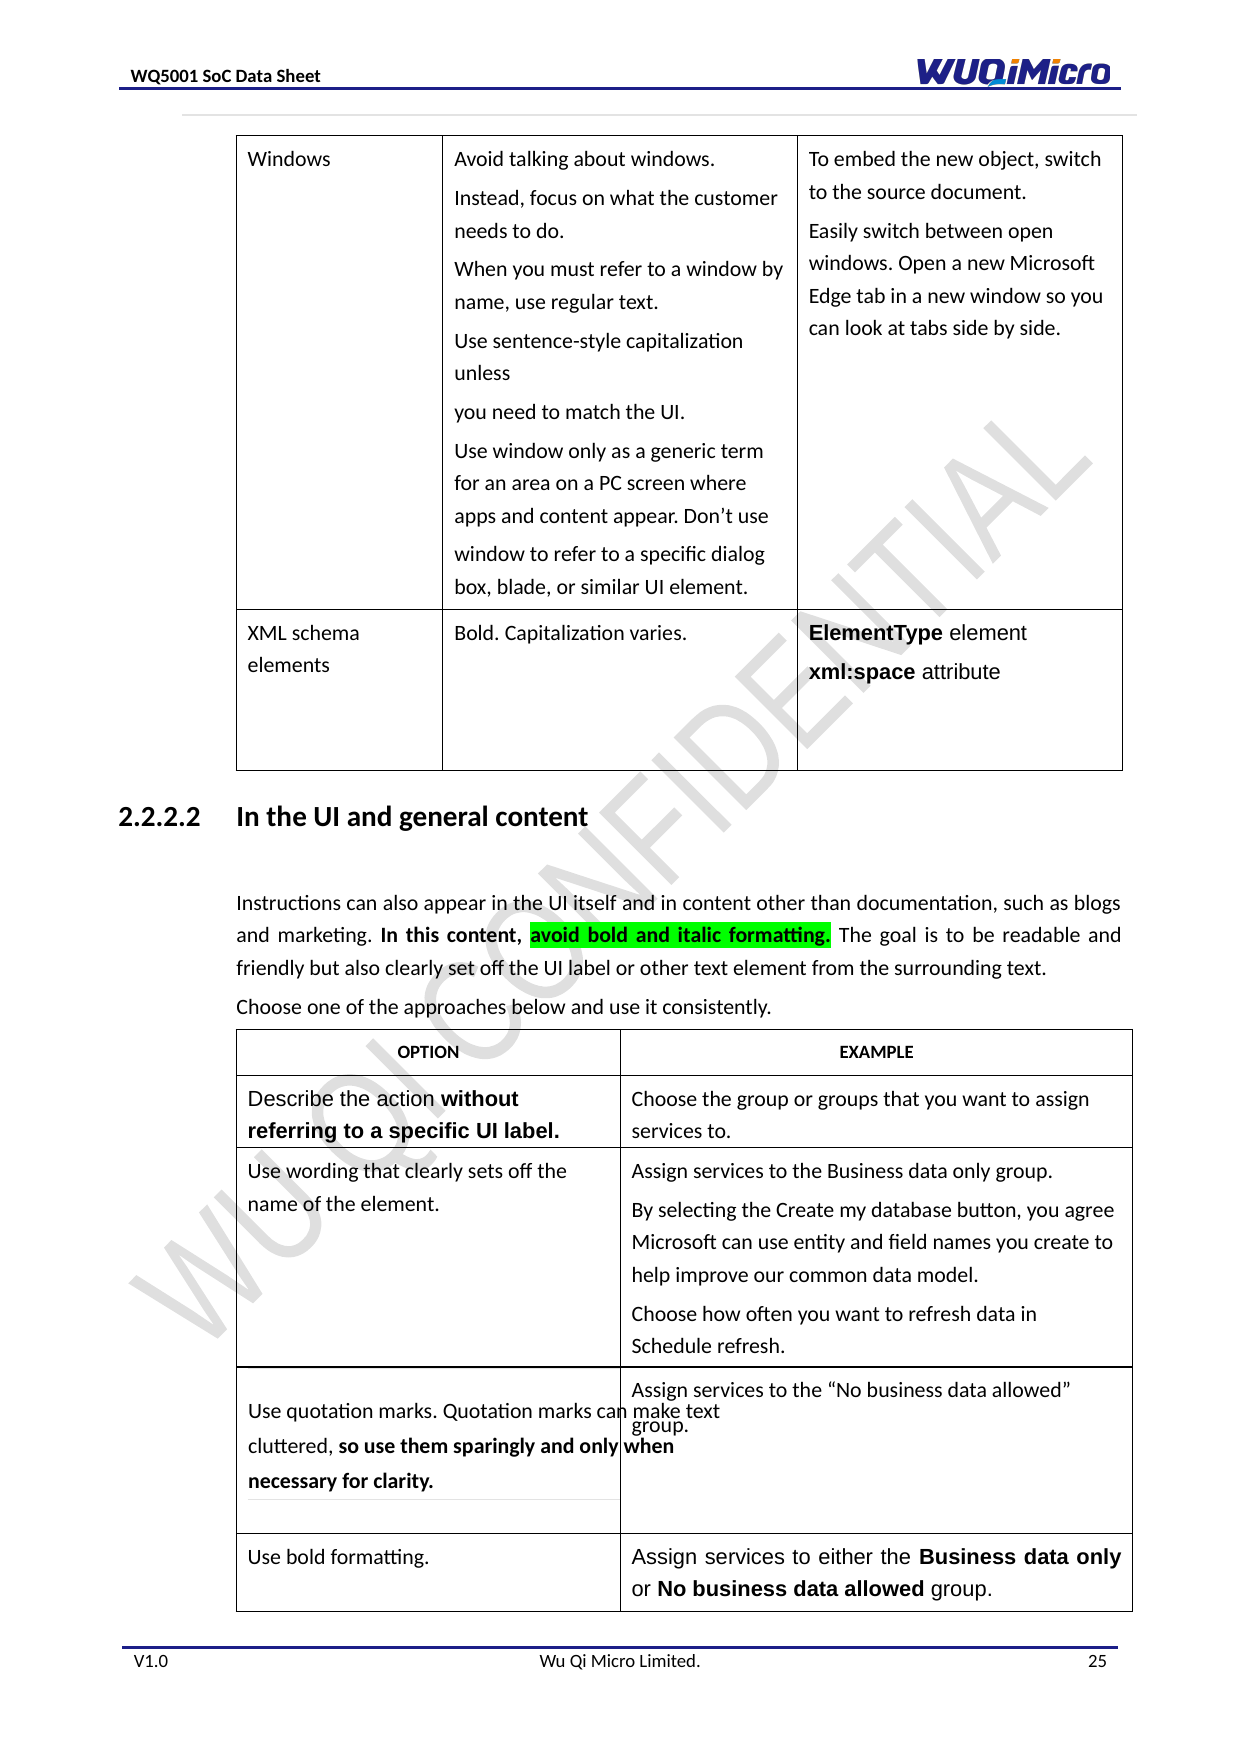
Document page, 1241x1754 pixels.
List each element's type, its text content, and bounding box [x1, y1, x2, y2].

table_header OPTION [237, 1030, 620, 1075]
table_cell Bold. Capitalization varies. [443, 610, 797, 770]
table_cell Assign services to either the Business data only or No business data allowed group. [621, 1534, 1132, 1611]
table_cell Windows [237, 136, 442, 609]
picture [917, 59, 1110, 87]
table_cell Assign services to the Business data only group. By selecting the Create my database button, you agree Microsoft can use entity and field names you create to help improve our common data model. Choose how often you want to refresh data in Schedule refresh. [621, 1148, 1132, 1366]
table_cell Use bold formatting. [237, 1534, 620, 1611]
table_header EXAMPLE [621, 1030, 1132, 1075]
table_cell Assign services to the “No business data allowed” group. [621, 1368, 1132, 1533]
table_cell ElementType element xml:space attribute [798, 610, 1122, 770]
text Choose one of the approaches below and use it consistently. [236, 990, 1122, 1022]
table_cell Avoid talking about windows. Instead, focus on what the customer needs to do. When you must refer to a window by name, use regular text. Use sentence-style capitalization unless you need to match the UI. Use window only as a generic term for an area on a PC screen where apps and content appear. Don’t use window to refer to a specific dialog box, blade, or similar UI element. [443, 136, 797, 609]
table_cell Choose the group or groups that you want to assign services to. [621, 1076, 1132, 1147]
table_cell XML schema elements [237, 610, 442, 770]
table_cell To embed the new object, switch to the source document. Easily switch between open windows. Open a new Microsoft Edge tab in a new window so you can look at tabs side by side. [798, 136, 1122, 609]
subtitle In the UI and general content [118, 784, 1122, 849]
table_cell [237, 1368, 620, 1533]
table_cell Use wording that clearly sets off the name of the element. [237, 1148, 620, 1366]
table_cell Describe the action without referring to a specific UI label. [237, 1076, 620, 1147]
text Instructions can also appear in the UI itself and in content other than documentation, such as blogs and marketing. In this content, avoid bold and italic formatting. The goal is to be readable and friendly but also clearly set off the UI label or other text element from the surrounding text. [236, 886, 1122, 984]
